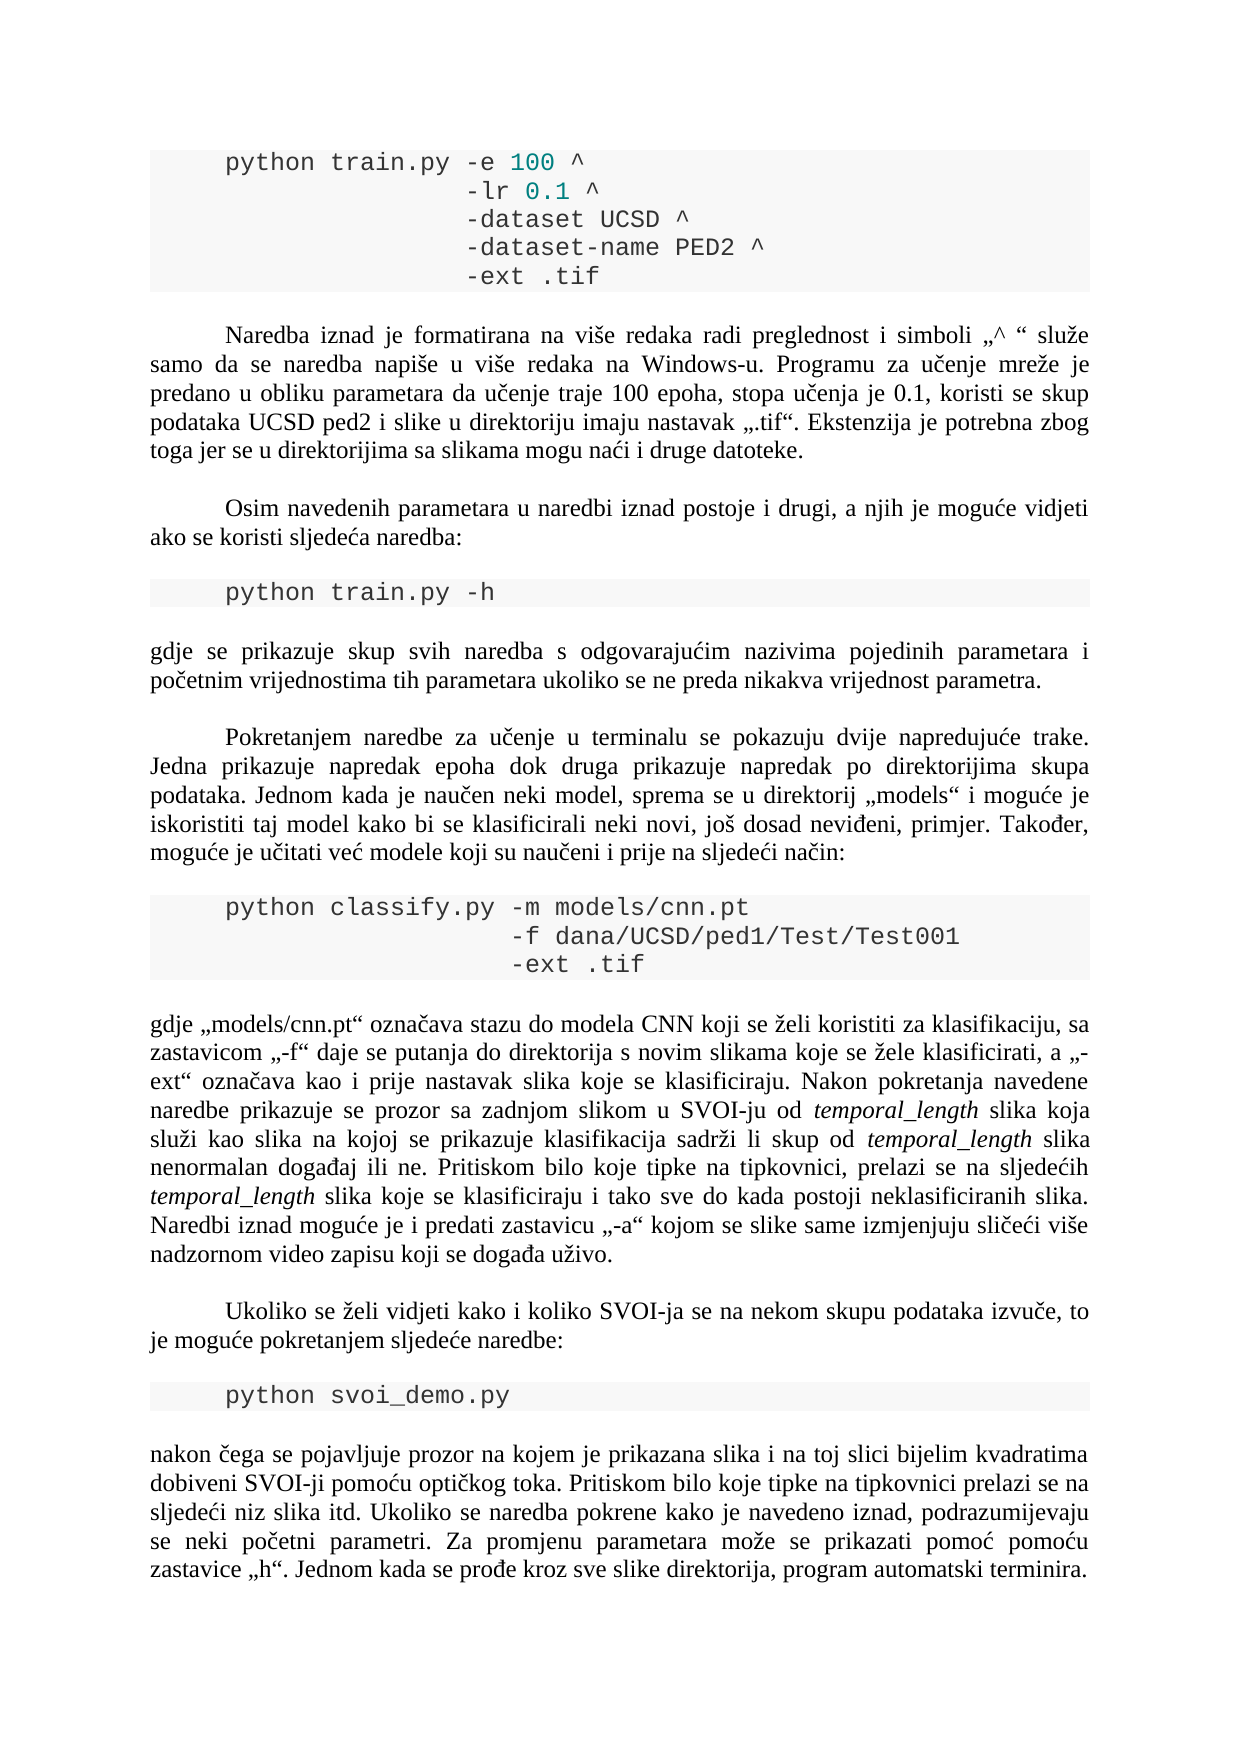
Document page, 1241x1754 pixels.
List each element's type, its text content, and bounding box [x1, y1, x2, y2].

text gdje „models/cnn.pt“ označava stazu do modela CNN koji se želi koristiti za klasifikaciju, sa zastavicom „-f“ daje se putanja do direktorija s novim slikama koje se žele klasificirati, a „-ext“ označava kao i prije nastavak slika koje se klasificiraju. Nakon pokretanja navedene naredbe prikazuje se prozor sa zadnjom slikom u SVOI-ju od temporal_length slika koja služi kao slika na kojoj se prikazuje klasifikacija sadrži li skup od temporal_length slika nenormalan događaj ili ne. Pritiskom bilo koje tipke na tipkovnici, prelazi se na sljedećih temporal_length slika koje se klasificiraju i tako sve do kada postoji neklasificiranih slika. Naredbi iznad moguće je i predati zastavicu „-a“ kojom se slike same izmjenjuju sličeći više nadzornom video zapisu koji se događa uživo. [150, 1009, 1090, 1267]
text Pokretanjem naredbe za učenje u terminalu se pokazuju dvije napredujuće trake. Jedna prikazuje napredak epoha dok druga prikazuje napredak po direktorijima skupa podataka. Jednom kada je naučen neki model, sprema se u direktorij „models“ i moguće je iskoristiti taj model kako bi se klasificirali neki novi, još dosad neviđeni, primjer. Također, moguće je učitati već modele koji su naučeni i prije na sljedeći način: [150, 722, 1090, 866]
text -ext .tif [150, 952, 1090, 980]
text Osim navedenih parametara u naredbi iznad postoje i drugi, a njih je moguće vidjeti ako se koristi sljedeća naredba: [150, 493, 1090, 550]
text python train.py -e 100 ^ -lr 0.1 ^ -dataset UCSD ^ -dataset-name PED2 ^ -ext .tif [150, 150, 1090, 292]
text python train.py -h [150, 579, 1090, 607]
text python svoi_demo.py [150, 1382, 1090, 1411]
text python classify.py -m models/cnn.pt [150, 895, 1090, 923]
text nakon čega se pojavljuje prozor na kojem je prikazana slika i na toj slici bijelim kvadratima dobiveni SVOI-ji pomoću optičkog toka. Pritiskom bilo koje tipke na tipkovnici prelazi se na sljedeći niz slika itd. Ukoliko se naredba pokrene kako je navedeno iznad, podrazumijevaju se neki početni parametri. Za promjenu parametara može se prikazati pomoć pomoću zastavice „h“. Jednom kada se prođe kroz sve slike direktorija, program automatski terminira. [150, 1439, 1090, 1583]
text gdje se prikazuje skup svih naredba s odgovarajućim nazivima pojedinih parametara i početnim vrijednostima tih parametara ukoliko se ne preda nikakva vrijednost parametra. [150, 636, 1090, 694]
text Ukoliko se želi vidjeti kako i koliko SVOI-ja se na nekom skupu podataka izvuče, to je moguće pokretanjem sljedeće naredbe: [150, 1296, 1090, 1354]
text -f dana/UCSD/ped1/Test/Test001 [150, 923, 1090, 952]
text Naredba iznad je formatirana na više redaka radi preglednost i simboli „^ “ služe samo da se naredba napiše u više redaka na Windows-u. Programu za učenje mreže je predano u obliku parametara da učenje traje 100 epoha, stopa učenja je 0.1, koristi se skup podataka UCSD ped2 i slike u direktoriju imaju nastavak „.tif“. Ekstenzija je potrebna zbog toga jer se u direktorijima sa slikama mogu naći i druge datoteke. [150, 320, 1090, 464]
